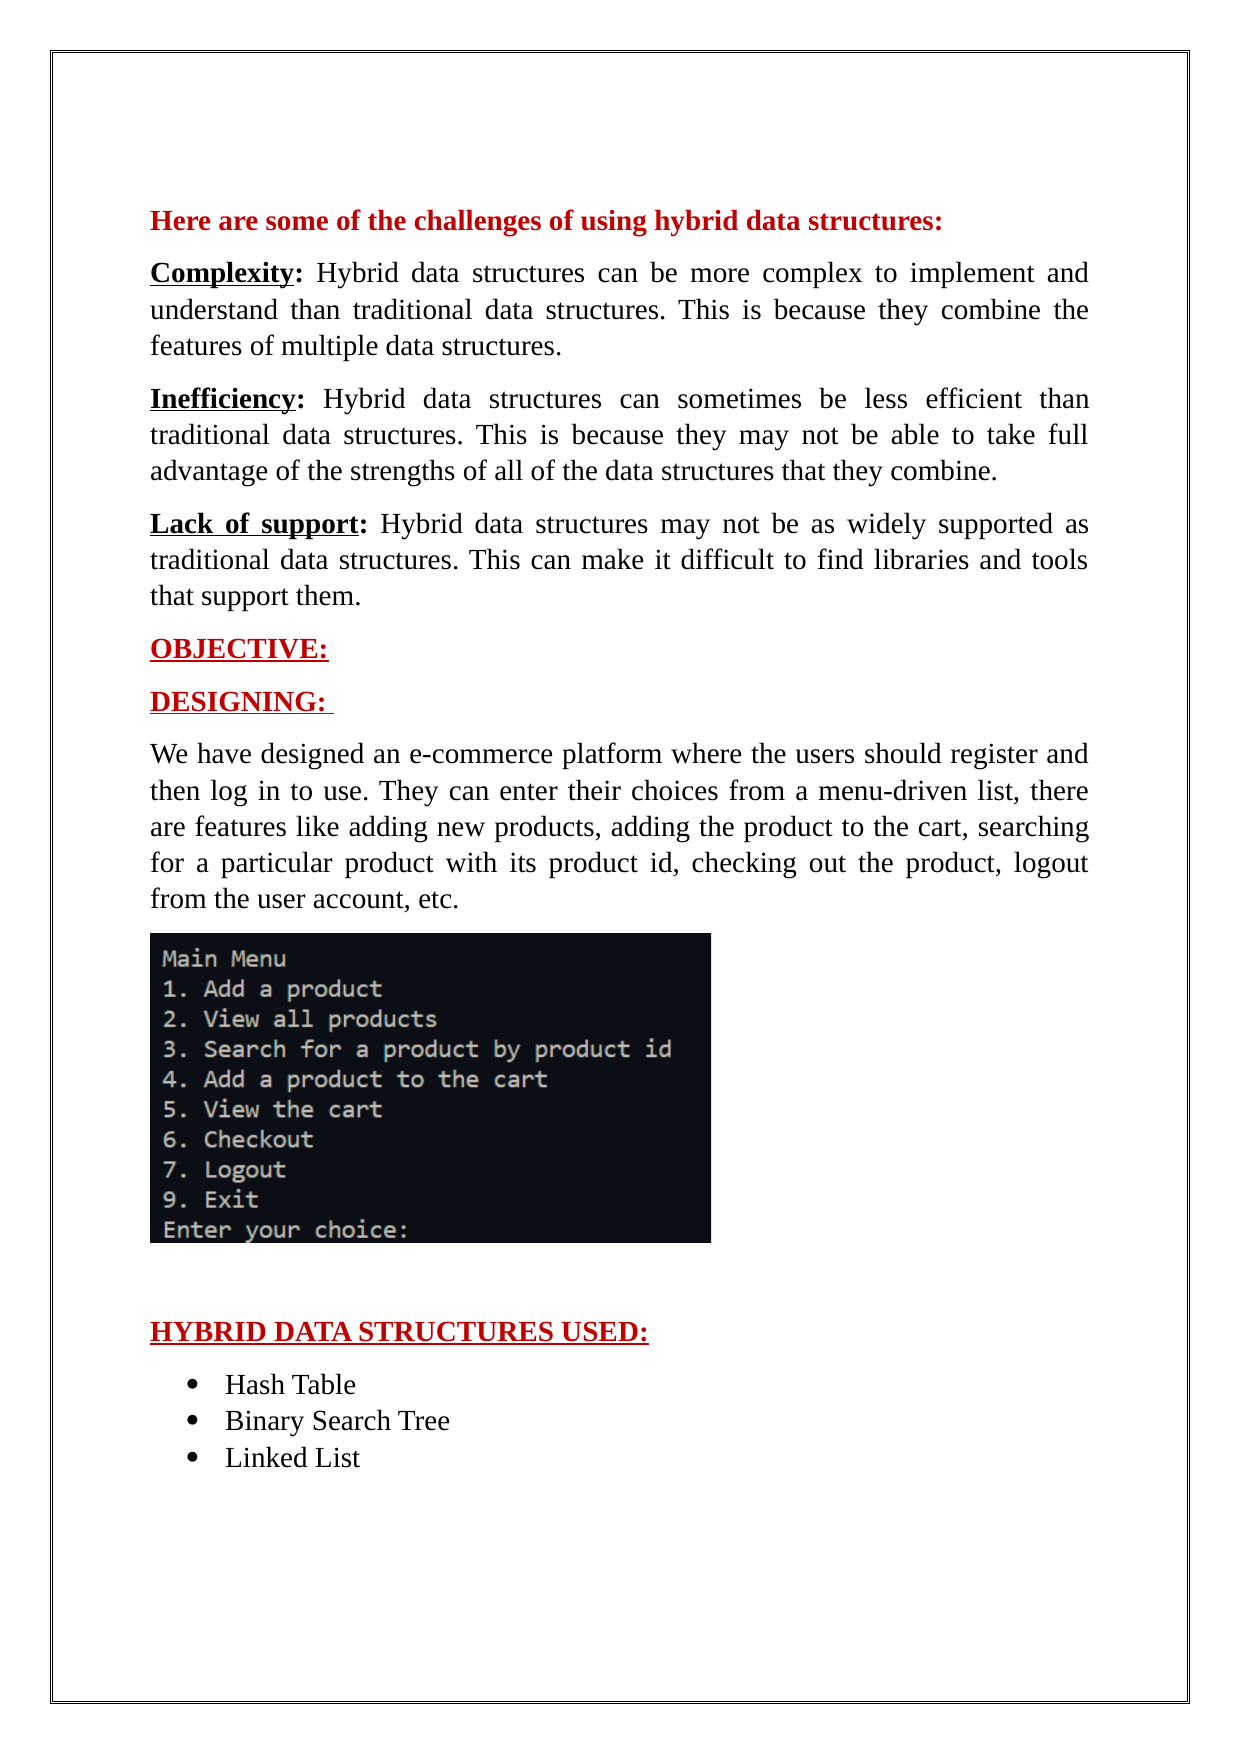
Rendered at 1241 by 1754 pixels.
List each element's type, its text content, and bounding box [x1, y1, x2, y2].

text Inefficiency: Hybrid data structures can sometimes be less efficient than traditional data structures. This is because they may not be able to take full advantage of the strengths of all of the data structures that they combine. [150, 381, 1090, 487]
text Here are some of the challenges of using hybrid data structures: [150, 203, 1090, 236]
list Linked List [187, 1440, 1090, 1473]
text HYBRID DATA STRUCTURES USED: [150, 1314, 1090, 1348]
text We have designed an e-commerce platform where the users should register and then log in to use. They can enter their choices from a menu-driven list, there are features like adding new products, adding the product to the cart, searching for a particular product with its product id, checking out the product, logout from the user account, etc. [150, 737, 1090, 915]
picture [150, 933, 712, 1243]
text Lack of support: Hybrid data structures may not be as widely supported as traditional data structures. This can make it difficult to find libraries and tools that support them. [150, 506, 1090, 612]
list Binary Search Tree [187, 1403, 1090, 1437]
text OBJECTIVE: [150, 631, 1090, 664]
text DESIGNING: [150, 684, 1090, 717]
list Hash Table [187, 1367, 1090, 1401]
text Complexity: Hybrid data structures can be more complex to implement and understand than traditional data structures. This is because they combine the features of multiple data structures. [150, 256, 1090, 361]
